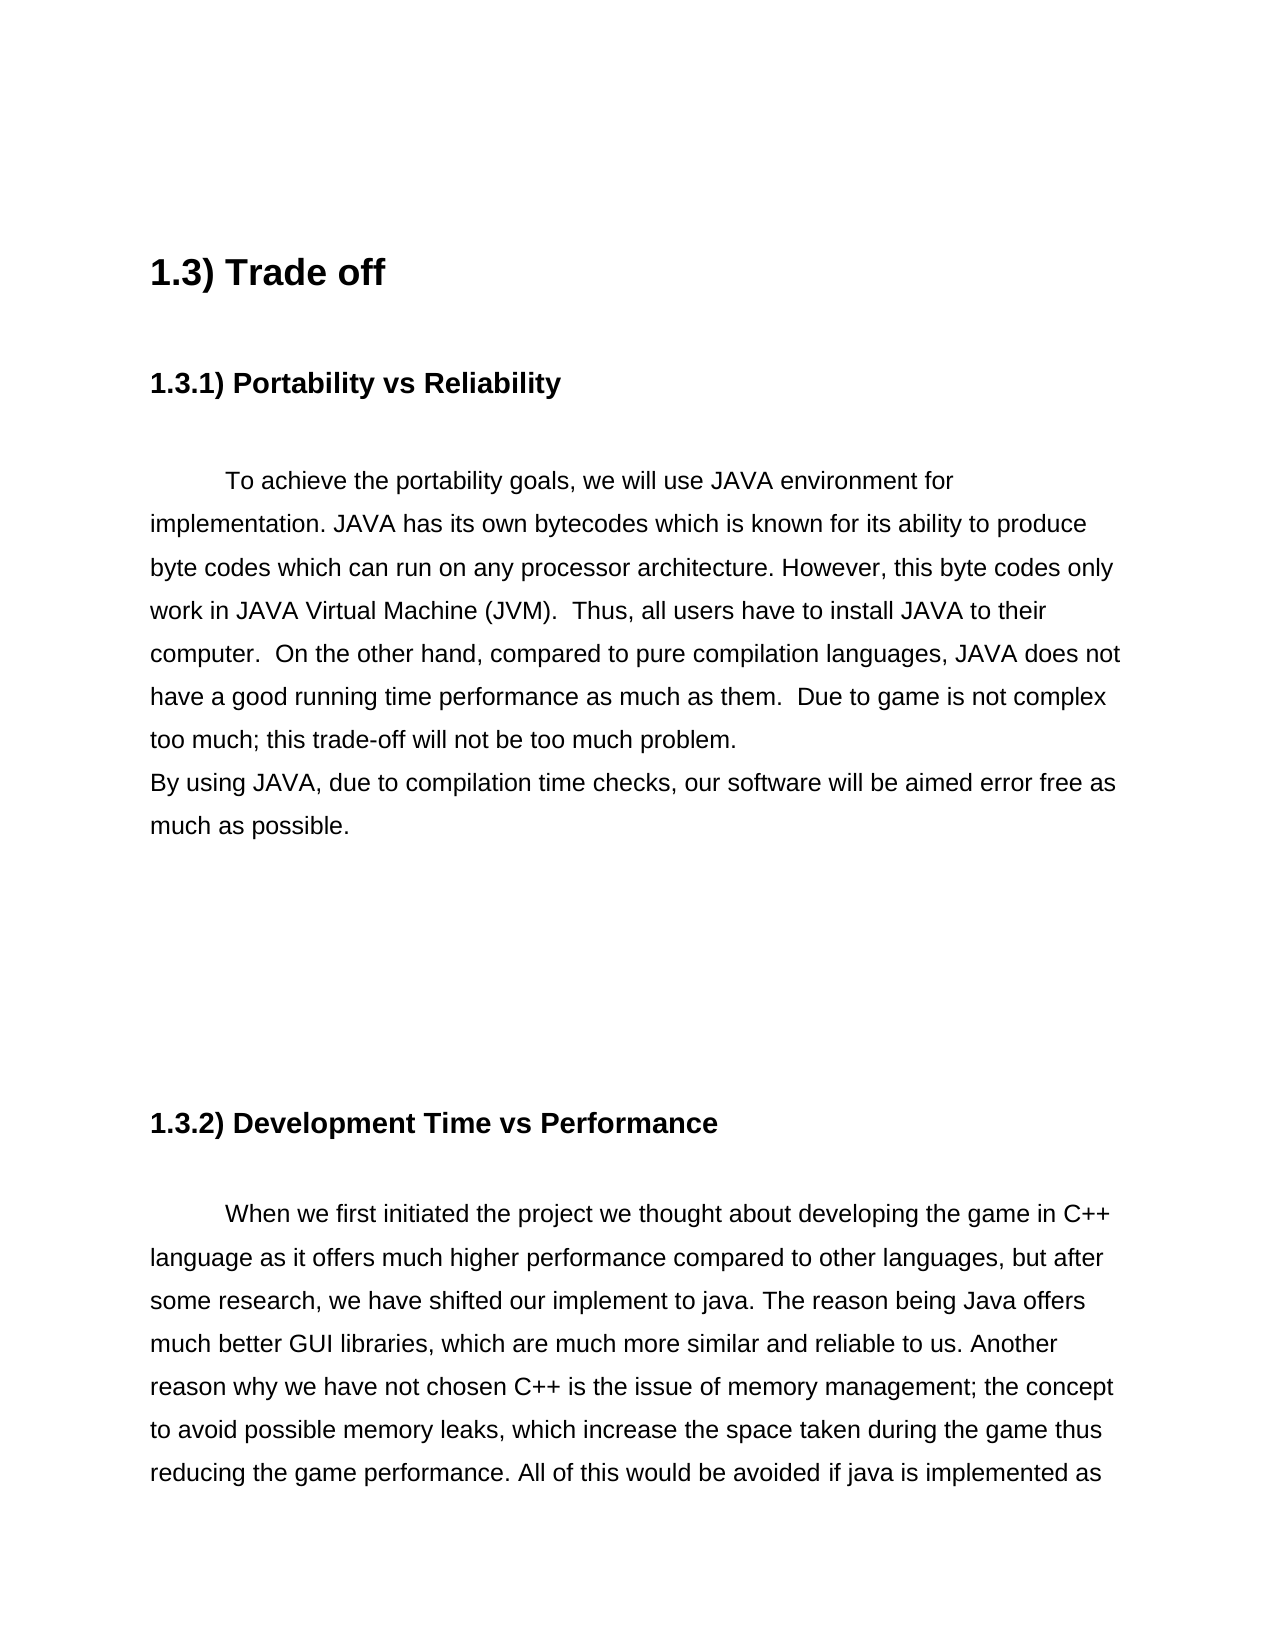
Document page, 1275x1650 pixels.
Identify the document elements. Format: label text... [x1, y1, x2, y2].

text 1.3.1) Portability vs Reliability [150, 366, 1125, 399]
text 1.3.2) Development Time vs Performance [150, 1106, 1125, 1139]
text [150, 1199, 1125, 1487]
text To achieve the portability goals, we will use JAVA environment for implementation. JAVA has its own bytecodes which is known for its ability to produce byte codes which can run on any processor architecture. However, this byte codes only work in JAVA Virtual Machine (JVM). Thus, all users have to install JAVA to their computer. On the other hand, compared to pure compilation languages, JAVA does not have a good running time performance as much as them. Due to game is not complex too much; this trade-off will not be too much problem. [150, 466, 1125, 754]
text 1.3) Trade off [150, 251, 1125, 294]
text By using JAVA, due to compilation time checks, our software will be aimed error free as much as possible. [150, 768, 1125, 840]
